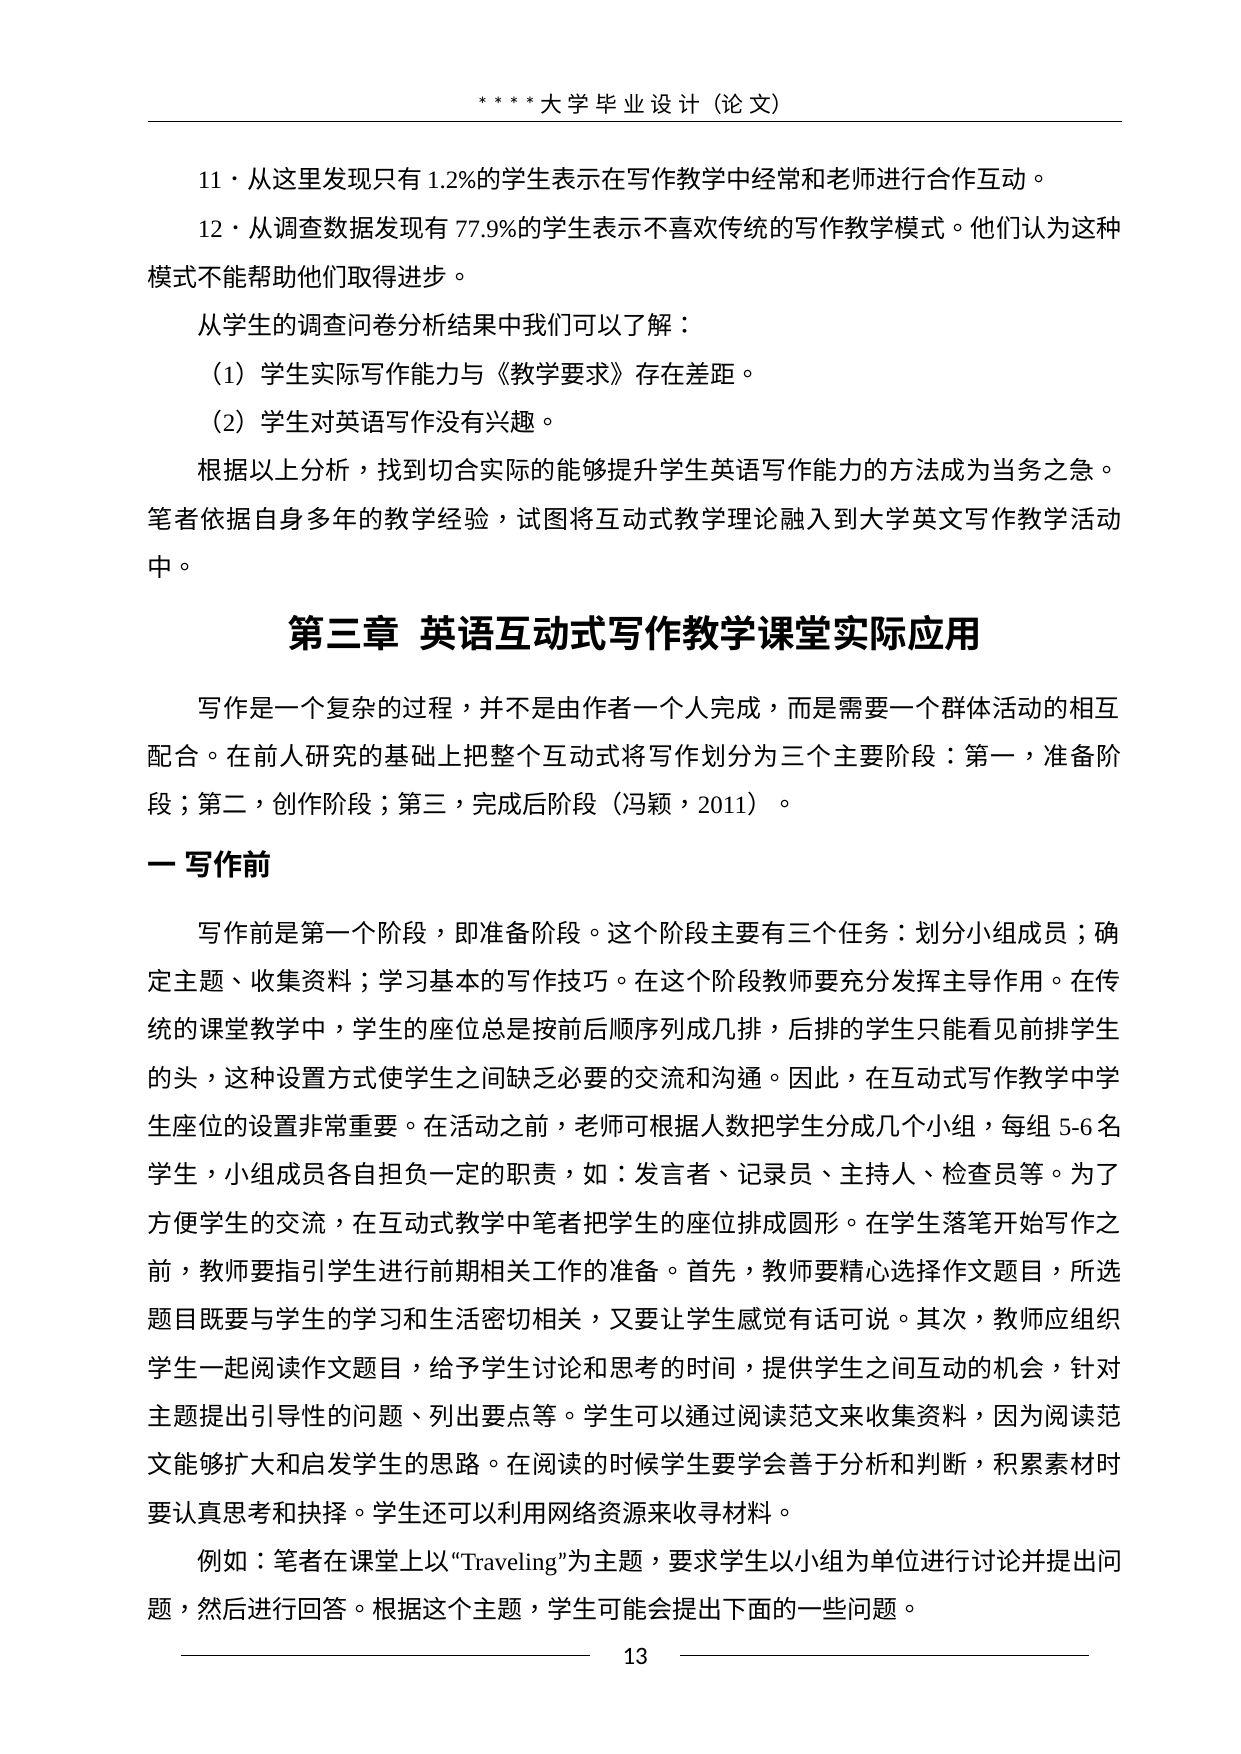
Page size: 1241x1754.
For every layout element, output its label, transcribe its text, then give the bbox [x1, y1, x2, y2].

text （2）学生对英语写作没有兴趣。 [148, 389, 1122, 438]
text 例如：笔者在课堂上以“Traveling”为主题，要求学生以小组为单位进行讨论并提出问题，然后进行回答。根据这个主题，学生可能会提出下面的一些问题。 [148, 1528, 1122, 1625]
text 从学生的调查问卷分析结果中我们可以了解： [148, 293, 1122, 341]
subtitle 一 写作前 [148, 844, 1122, 884]
text （1）学生实际写作能力与《教学要求》存在差距。 [148, 341, 1122, 389]
text 11．从这里发现只有1.2%的学生表示在写作教学中经常和老师进行合作互动。 [148, 148, 1122, 196]
text 根据以上分析，找到切合实际的能够提升学生英语写作能力的方法成为当务之急。笔者依据自身多年的教学经验，试图将互动式教学理论融入到大学英文写作教学活动中。 [148, 438, 1122, 583]
text 写作是一个复杂的过程，并不是由作者一个人完成，而是需要一个群体活动的相互配合。在前人研究的基础上把整个互动式将写作划分为三个主要阶段：第一，准备阶段；第二，创作阶段；第三，完成后阶段（冯颖，2011）。 [148, 675, 1122, 820]
text 写作前是第一个阶段，即准备阶段。这个阶段主要有三个任务：划分小组成员；确定主题、收集资料；学习基本的写作技巧。在这个阶段教师要充分发挥主导作用。在传统的课堂教学中，学生的座位总是按前后顺序列成几排，后排的学生只能看见前排学生的头，这种设置方式使学生之间缺乏必要的交流和沟通。因此，在互动式写作教学中学生座位的设置非常重要。在活动之前，老师可根据人数把学生分成几个小组，每组5-6名学生，小组成员各自担负一定的职责，如：发言者、记录员、主持人、检查员等。为了方便学生的交流，在互动式教学中笔者把学生的座位排成圆形。在学生落笔开始写作之前，教师要指引学生进行前期相关工作的准备。首先，教师要精心选择作文题目，所选题目既要与学生的学习和生活密切相关，又要让学生感觉有话可说。其次，教师应组织学生一起阅读作文题目，给予学生讨论和思考的时间，提供学生之间互动的机会，针对主题提出引导性的问题、列出要点等。学生可以通过阅读范文来收集资料，因为阅读范文能够扩大和启发学生的思路。在阅读的时候学生要学会善于分析和判断，积累素材时要认真思考和抉择。学生还可以利用网络资源来收寻材料。 [148, 900, 1122, 1528]
text 12．从调查数据发现有77.9%的学生表示不喜欢传统的写作教学模式。他们认为这种模式不能帮助他们取得进步。 [148, 196, 1122, 293]
subtitle 第三章 英语互动式写作教学课堂实际应用 [148, 607, 1122, 659]
